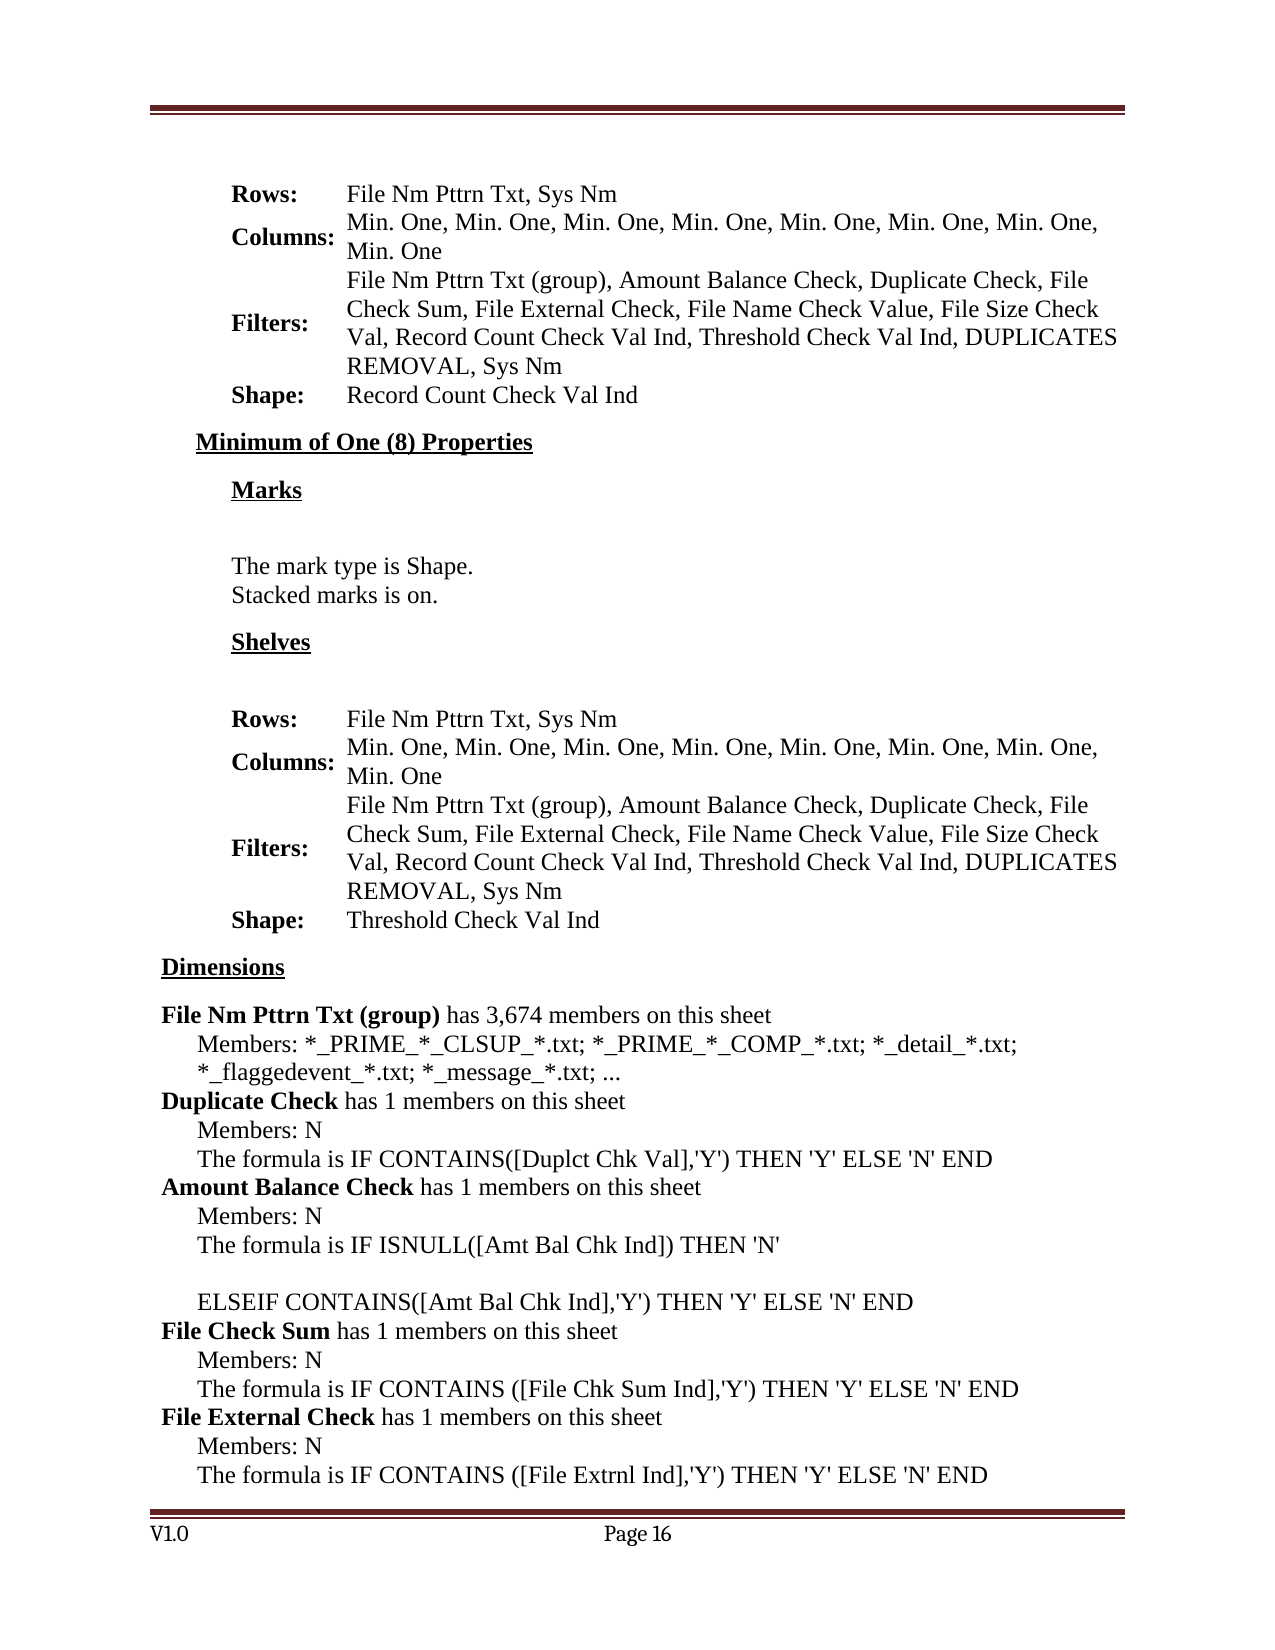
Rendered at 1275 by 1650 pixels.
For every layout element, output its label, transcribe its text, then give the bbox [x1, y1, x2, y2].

text Members: N [197, 1345, 1125, 1374]
table_header The mark type is Shape. [231, 551, 486, 580]
text Shelves [231, 627, 1125, 656]
text Dimensions [161, 952, 1125, 981]
table_cell Columns: [231, 733, 346, 790]
table_header Rows: [231, 179, 346, 207]
text The formula is IF CONTAINS([Duplct Chk Val],'Y') THEN 'Y' ELSE 'N' END [197, 1144, 1125, 1172]
text File Check Sum has 1 members on this sheet [161, 1316, 1125, 1345]
text Duplicate Check has 1 members on this sheet [161, 1086, 1125, 1115]
table_header File Nm Pttrn Txt, Sys Nm [346, 179, 1137, 207]
table_cell Min. One, Min. One, Min. One, Min. One, Min. One, Min. One, Min. One, Min. One [346, 733, 1137, 790]
text Members: N [197, 1431, 1125, 1460]
table_cell Min. One, Min. One, Min. One, Min. One, Min. One, Min. One, Min. One, Min. One [346, 208, 1137, 265]
table_cell Filters: [231, 265, 346, 380]
text File Nm Pttrn Txt (group) has 3,674 members on this sheet [161, 1000, 1125, 1029]
text Amount Balance Check has 1 members on this sheet [161, 1172, 1125, 1201]
text Minimum of One (8) Properties [195, 427, 1125, 456]
text File External Check has 1 members on this sheet [161, 1402, 1125, 1431]
text ELSEIF CONTAINS([Amt Bal Chk Ind],'Y') THEN 'Y' ELSE 'N' END [197, 1287, 1125, 1316]
table_header Rows: [231, 704, 346, 732]
table_cell Columns: [231, 208, 346, 265]
text The formula is IF CONTAINS ([File Extrnl Ind],'Y') THEN 'Y' ELSE 'N' END [197, 1460, 1125, 1489]
text Members: N [197, 1115, 1125, 1144]
table_header File Nm Pttrn Txt, Sys Nm [346, 704, 1137, 732]
table_cell Stacked marks is on. [231, 580, 486, 609]
text Marks [231, 475, 1125, 504]
table_cell Threshold Check Val Ind [346, 905, 1137, 934]
table_cell Shape: [231, 380, 346, 409]
table_cell Record Count Check Val Ind [346, 380, 1137, 409]
text Members: *_PRIME_*_CLSUP_*.txt; *_PRIME_*_COMP_*.txt; *_detail_*.txt; *_flaggedevent_*.txt; *_message_*.txt; ... [197, 1029, 1125, 1086]
table_cell Filters: [231, 790, 346, 905]
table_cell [346, 265, 1137, 380]
text Members: N [197, 1201, 1125, 1230]
text The formula is IF CONTAINS ([File Chk Sum Ind],'Y') THEN 'Y' ELSE 'N' END [197, 1374, 1125, 1402]
table_cell Shape: [231, 905, 346, 934]
text The formula is IF ISNULL([Amt Bal Chk Ind]) THEN 'N' [197, 1230, 1125, 1259]
